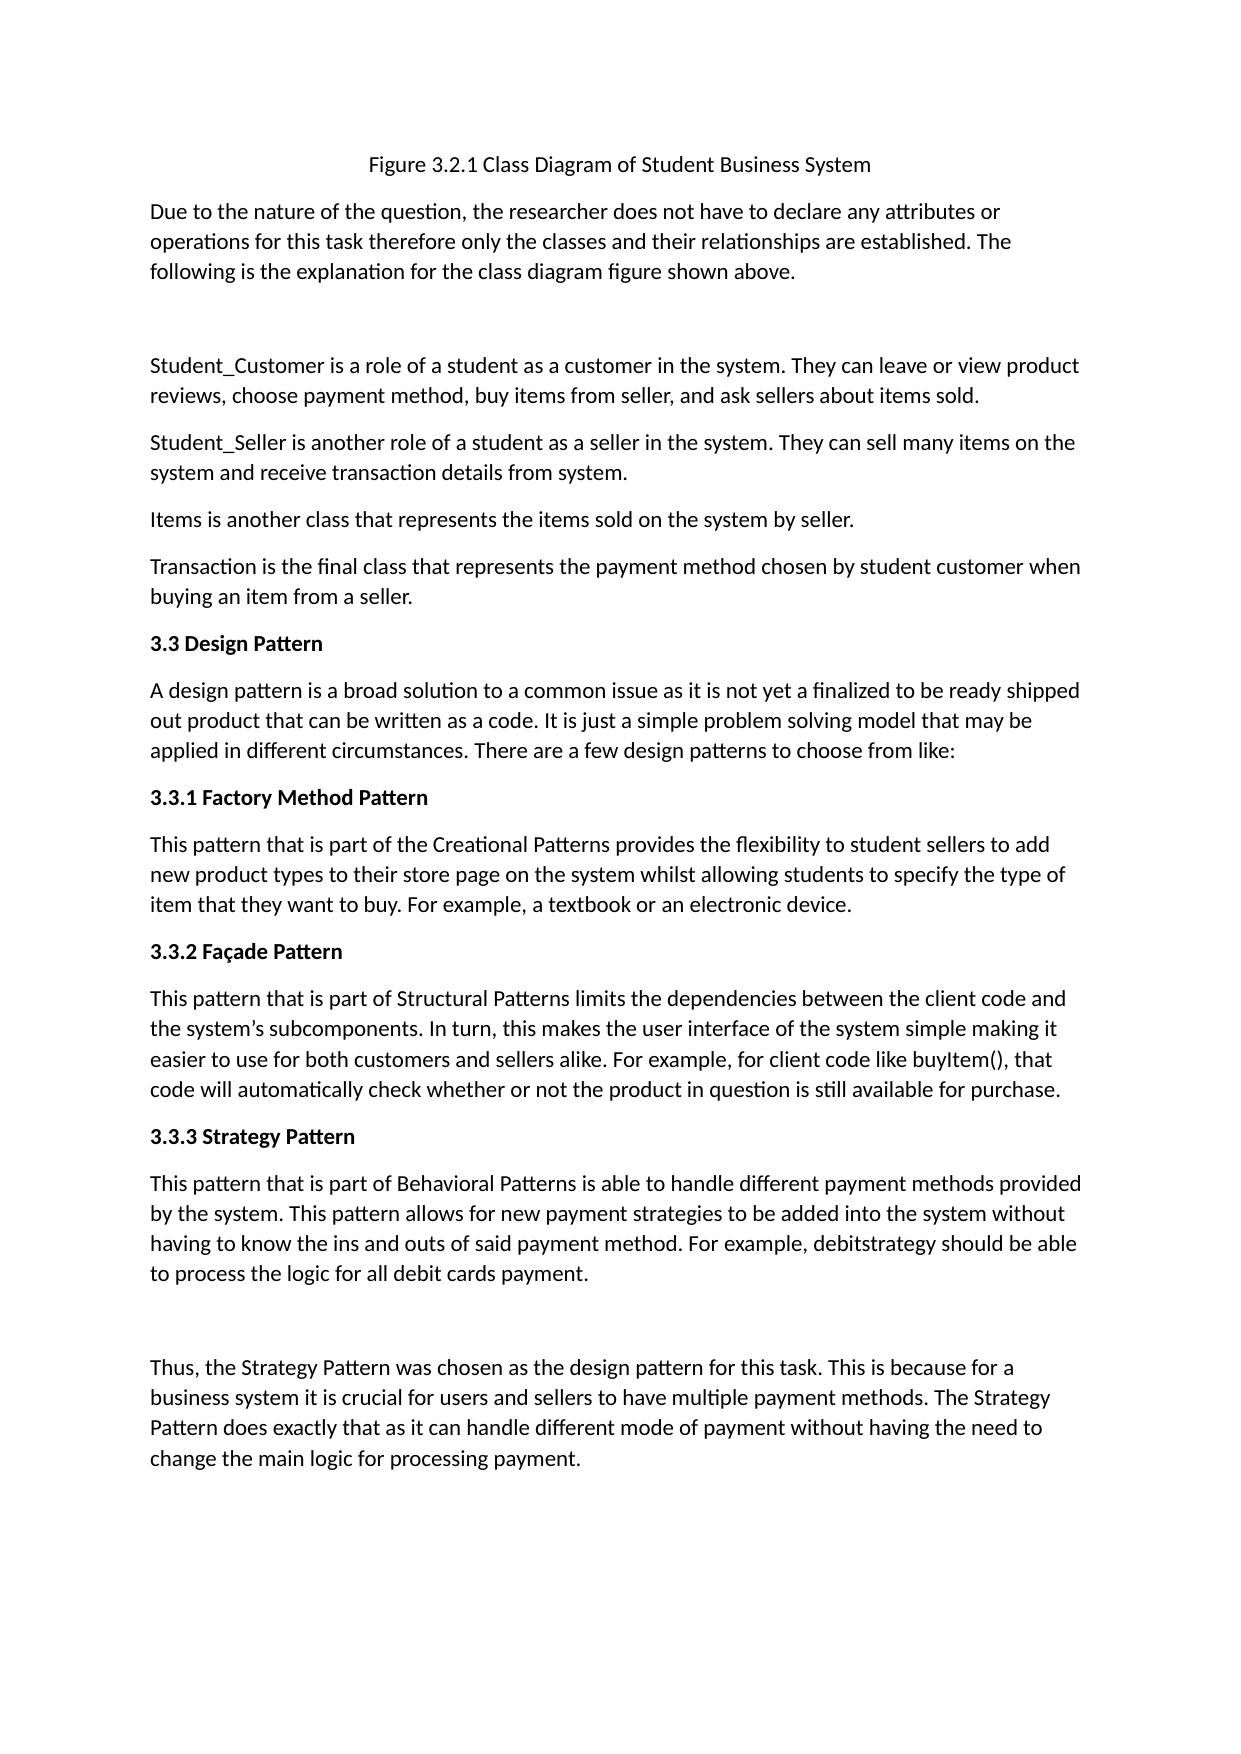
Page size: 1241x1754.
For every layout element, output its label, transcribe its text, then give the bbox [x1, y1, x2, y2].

text This pattern that is part of Behavioral Patterns is able to handle different payment methods provided by the system. This pattern allows for new payment strategies to be added into the system without having to know the ins and outs of said payment method. For example, debitstrategy should be able to process the logic for all debit cards payment. [150, 1169, 1090, 1287]
text 3.3.3 Strategy Pattern [150, 1122, 1090, 1150]
text Thus, the Strategy Pattern was chosen as the design pattern for this task. This is because for a business system it is crucial for users and sellers to have multiple payment methods. The Strategy Pattern does exactly that as it can handle different mode of payment without having the need to change the main logic for processing payment. [150, 1353, 1090, 1472]
text Figure 3.2.1 Class Diagram of Student Business System [150, 150, 1090, 178]
text A design pattern is a broad solution to a common issue as it is not yet a finalized to be ready shipped out product that can be written as a code. It is just a simple problem solving model that may be applied in different circumstances. There are a few design patterns to choose from like: [150, 676, 1090, 764]
text This pattern that is part of Structural Patterns limits the dependencies between the client code and the system’s subcomponents. In turn, this makes the user interface of the system simple making it easier to use for both customers and sellers alike. For example, for client code like buyItem(), that code will automatically check whether or not the product in question is still available for purchase. [150, 984, 1090, 1103]
text Transaction is the final class that represents the payment method chosen by student customer when buying an item from a seller. [150, 552, 1090, 610]
text 3.3 Design Pattern [150, 629, 1090, 657]
text Student_Customer is a role of a student as a customer in the system. They can leave or view product reviews, choose payment method, buy items from seller, and ask sellers about items sold. [150, 351, 1090, 409]
text Student_Seller is another role of a student as a seller in the system. They can sell many items on the system and receive transaction details from system. [150, 428, 1090, 486]
text This pattern that is part of the Creational Patterns provides the flexibility to student sellers to add new product types to their store page on the system whilst allowing students to specify the type of item that they want to buy. For example, a textbook or an electronic device. [150, 830, 1090, 919]
text Due to the nature of the question, the researcher does not have to declare any attributes or operations for this task therefore only the classes and their relationships are established. The following is the explanation for the class diagram figure shown above. [150, 197, 1090, 285]
text 3.3.2 Façade Pattern [150, 937, 1090, 966]
text 3.3.1 Factory Method Pattern [150, 783, 1090, 811]
text Items is another class that represents the items sold on the system by seller. [150, 505, 1090, 533]
